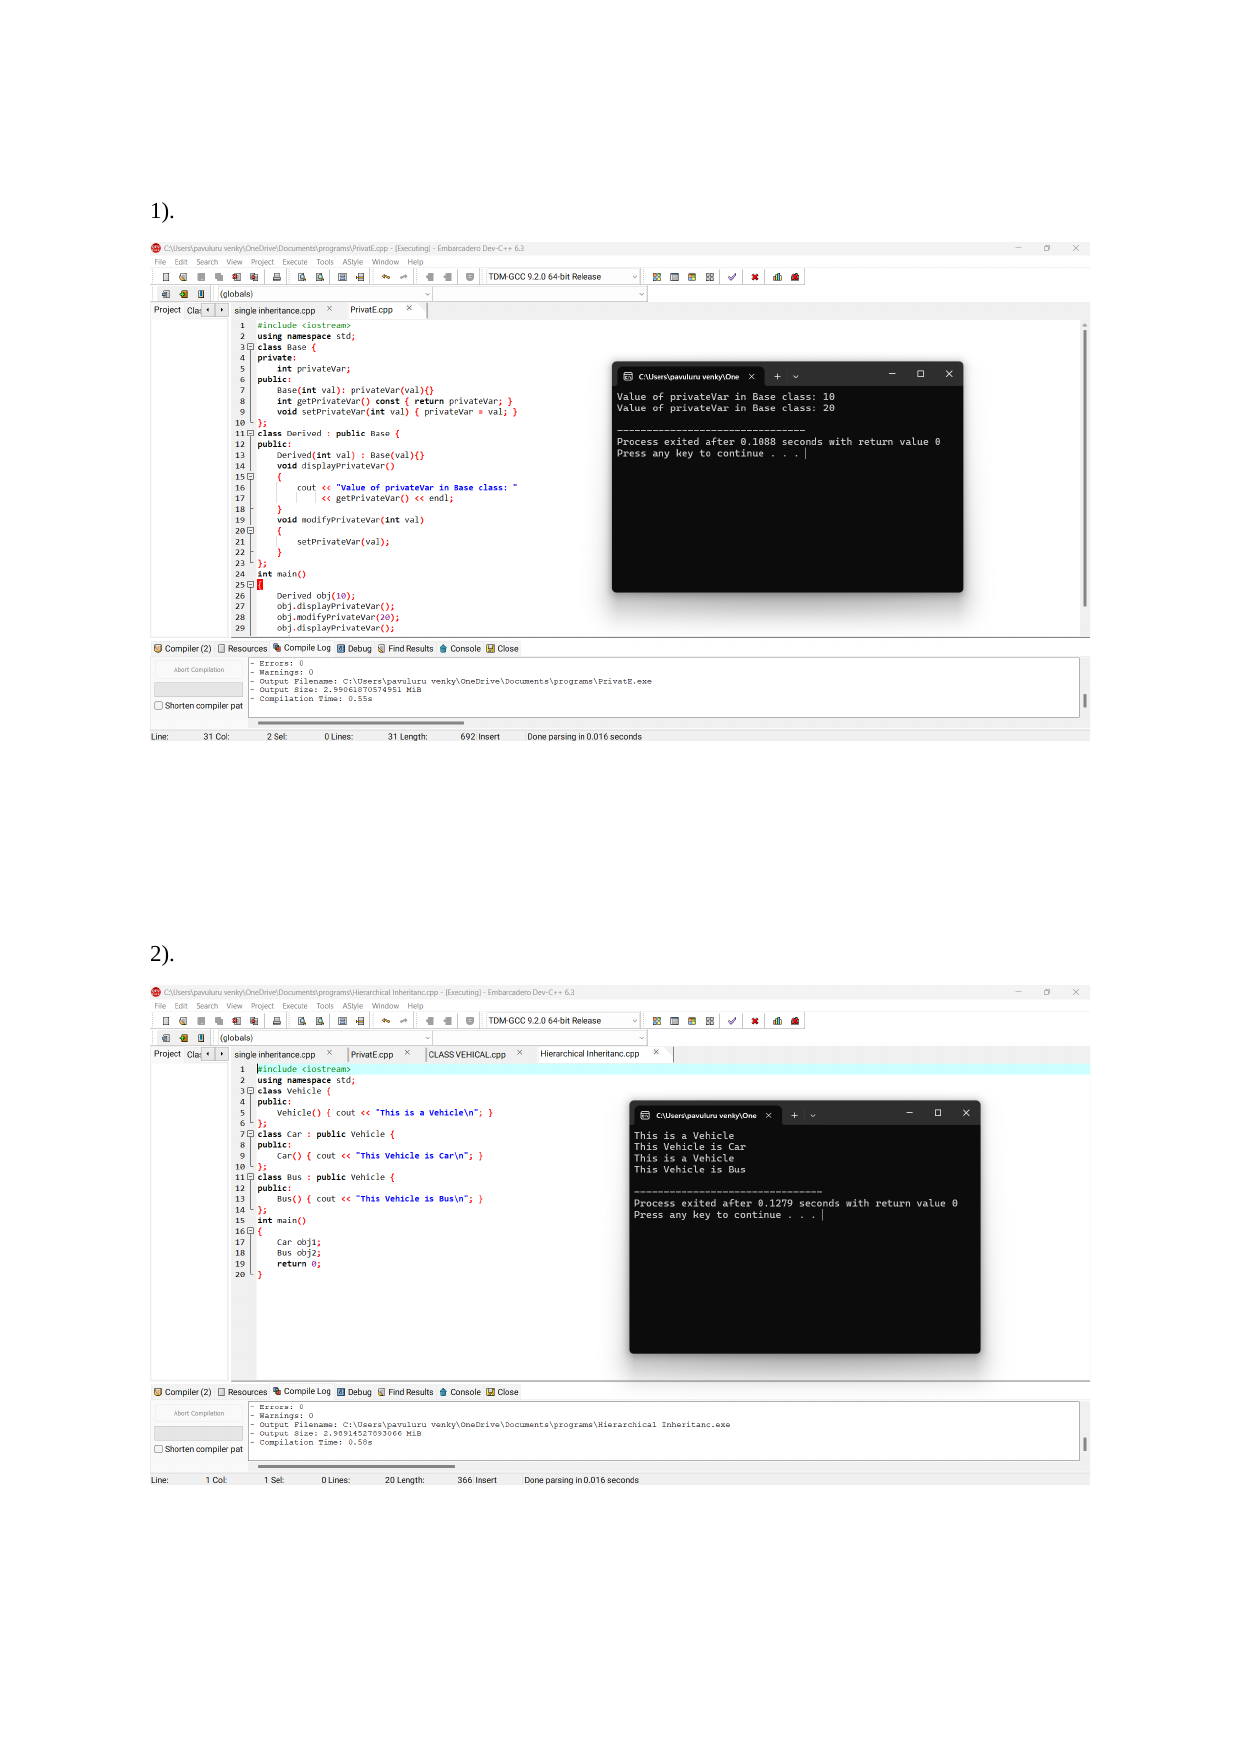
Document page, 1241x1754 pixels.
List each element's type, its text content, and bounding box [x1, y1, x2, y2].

text 1). [150, 197, 1090, 223]
picture [150, 985, 1091, 1485]
text 2). [150, 940, 1090, 966]
picture [150, 242, 1091, 741]
